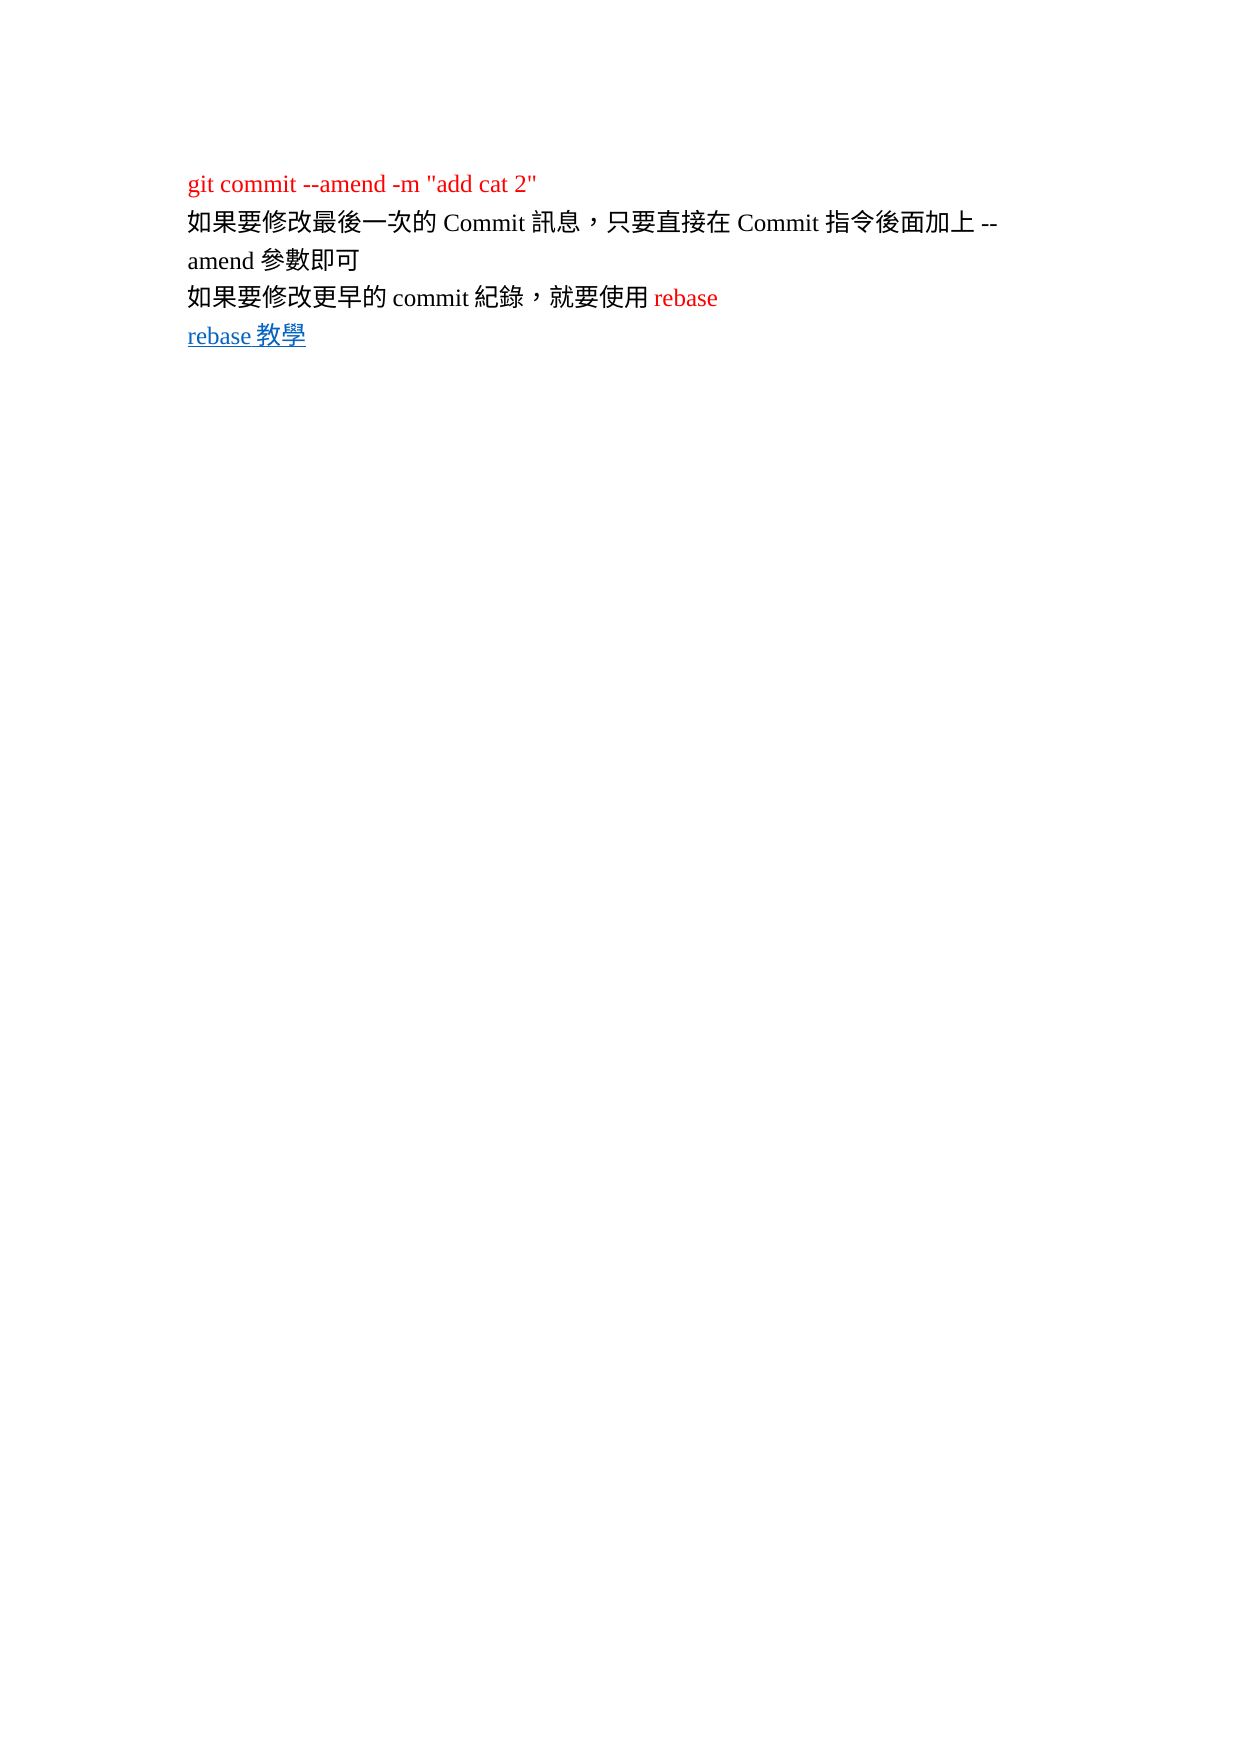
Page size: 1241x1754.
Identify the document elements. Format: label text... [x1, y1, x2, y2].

text git commit --amend -m "add cat 2" [187, 164, 1053, 202]
text 如果要修改最後一次的 Commit 訊息，只要直接在 Commit 指令後面加上 --amend 參數即可 [187, 202, 1053, 277]
text rebase教學 [187, 314, 1053, 352]
text 如果要修改更早的commit紀錄，就要使用rebase [187, 277, 1053, 314]
